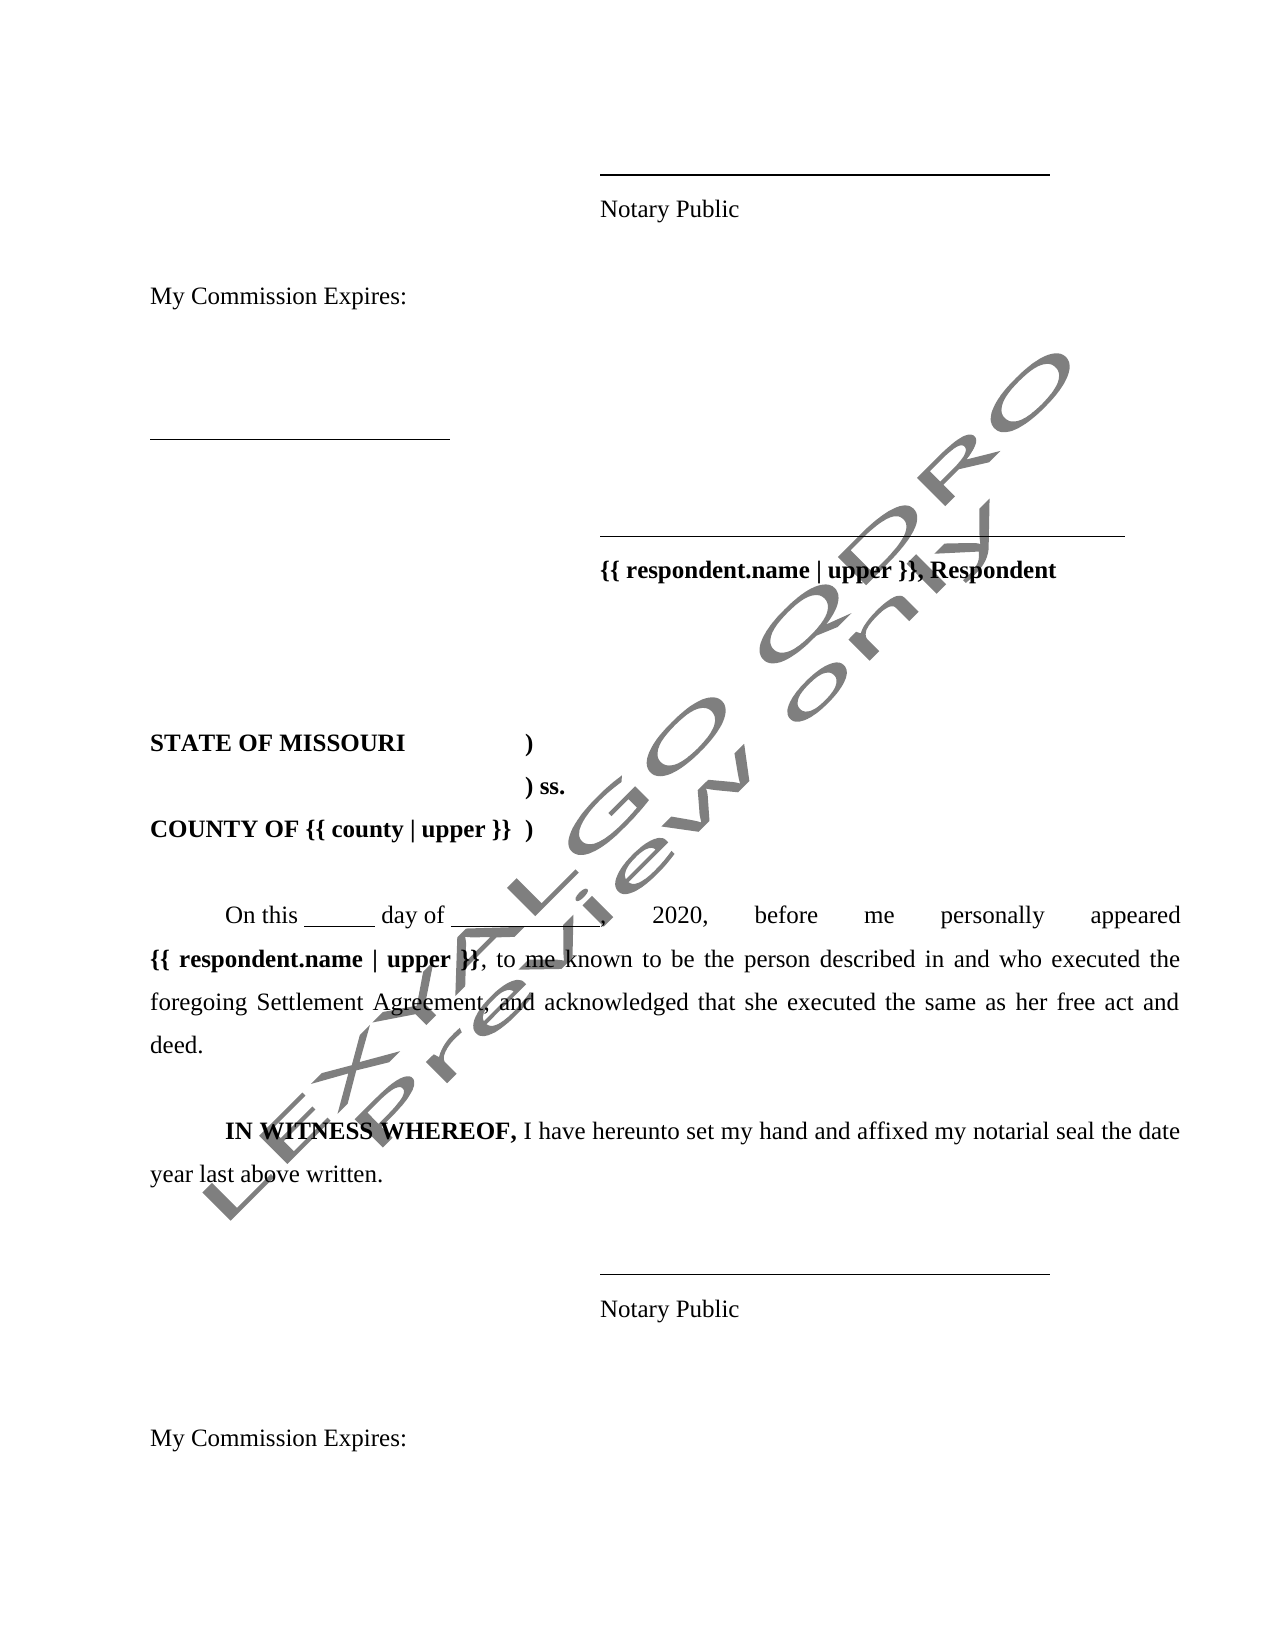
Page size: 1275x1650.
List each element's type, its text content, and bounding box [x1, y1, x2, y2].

text My Commission Expires: [150, 281, 1181, 309]
text COUNTY OF {{ county | upper }} ) [150, 814, 1181, 843]
text On this day of , 2020, before me personally appeared {{ respondent.name | upper }}, to me known to be the person described in and who executed the foregoing Settlement Agreement, and acknowledged that she executed the same as her free act and deed. [150, 901, 1181, 1059]
text Notary Public [150, 194, 1181, 223]
text ) ss. [150, 771, 1181, 800]
text My Commission Expires: [150, 1423, 1181, 1452]
text IN WITNESS WHEREOF, I have hereunto set my hand and affixed my notarial seal the date year last above written. [150, 1116, 1181, 1188]
text {{ respondent.name | upper }}, Respondent [150, 556, 1181, 584]
text Notary Public [150, 1294, 1181, 1323]
text STATE OF MISSOURI ) [150, 728, 1181, 757]
